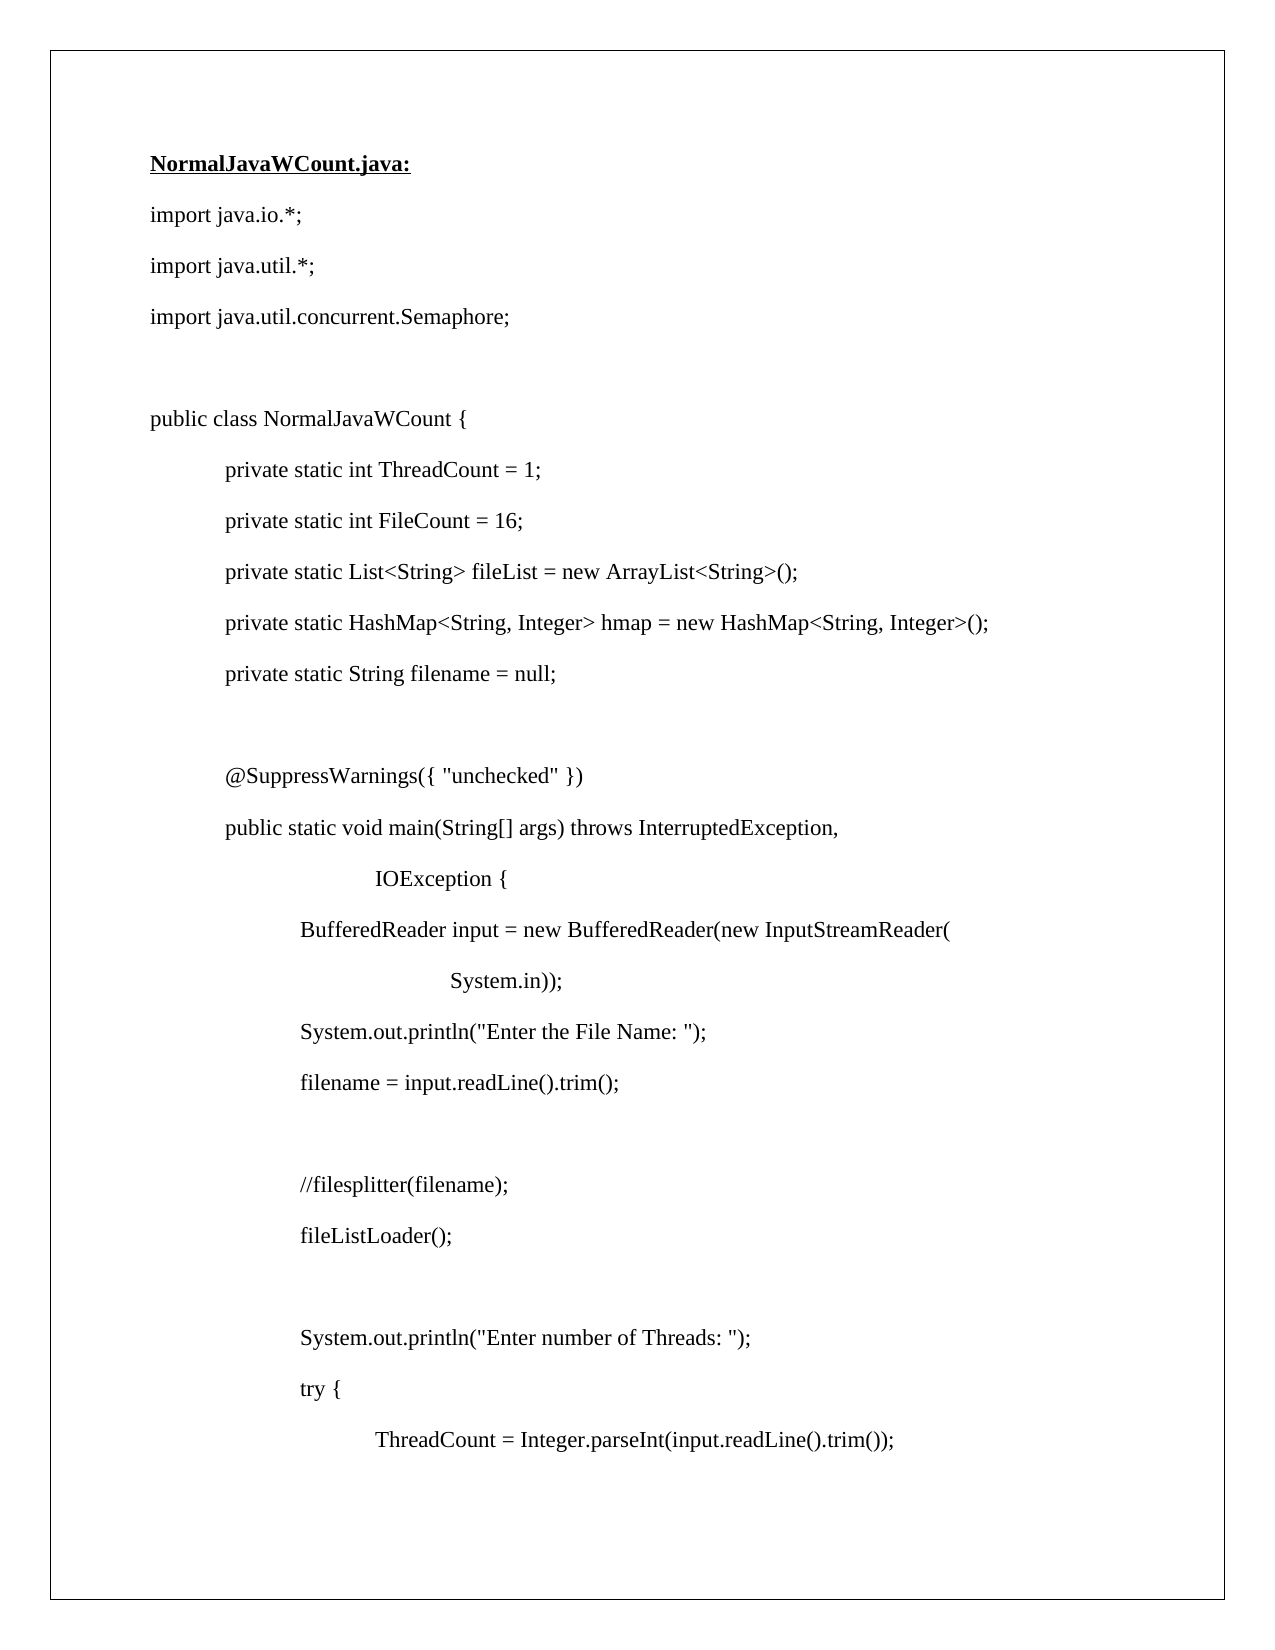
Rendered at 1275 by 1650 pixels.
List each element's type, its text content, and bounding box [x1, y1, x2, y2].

text System.out.println("Enter number of Threads: "); [150, 1324, 1125, 1350]
text private static HashMap<String, Integer> hmap = new HashMap<String, Integer>(); [150, 609, 1125, 636]
text @SuppressWarnings({ "unchecked" }) [150, 762, 1125, 789]
text System.in)); [150, 967, 1125, 993]
text NormalJavaWCount.java: [150, 150, 1125, 176]
text import java.util.concurrent.Semaphore; [150, 303, 1125, 329]
text //filesplitter(filename); [150, 1171, 1125, 1197]
text ThreadCount = Integer.parseInt(input.readLine().trim()); [150, 1426, 1125, 1452]
text try { [150, 1375, 1125, 1401]
text IOException { [150, 864, 1125, 891]
text public class NormalJavaWCount { [150, 405, 1125, 432]
text BufferedReader input = new BufferedReader(new InputStreamReader( [150, 916, 1125, 942]
text private static int FileCount = 16; [150, 507, 1125, 534]
text fileListLoader(); [150, 1222, 1125, 1248]
text System.out.println("Enter the File Name: "); [150, 1018, 1125, 1044]
text private static int ThreadCount = 1; [150, 456, 1125, 483]
text private static String filename = null; [150, 660, 1125, 687]
text filename = input.readLine().trim(); [150, 1069, 1125, 1095]
text public static void main(String[] args) throws InterruptedException, [150, 813, 1125, 840]
text private static List<String> fileList = new ArrayList<String>(); [150, 558, 1125, 585]
text import java.util.*; [150, 252, 1125, 278]
text import java.io.*; [150, 201, 1125, 227]
